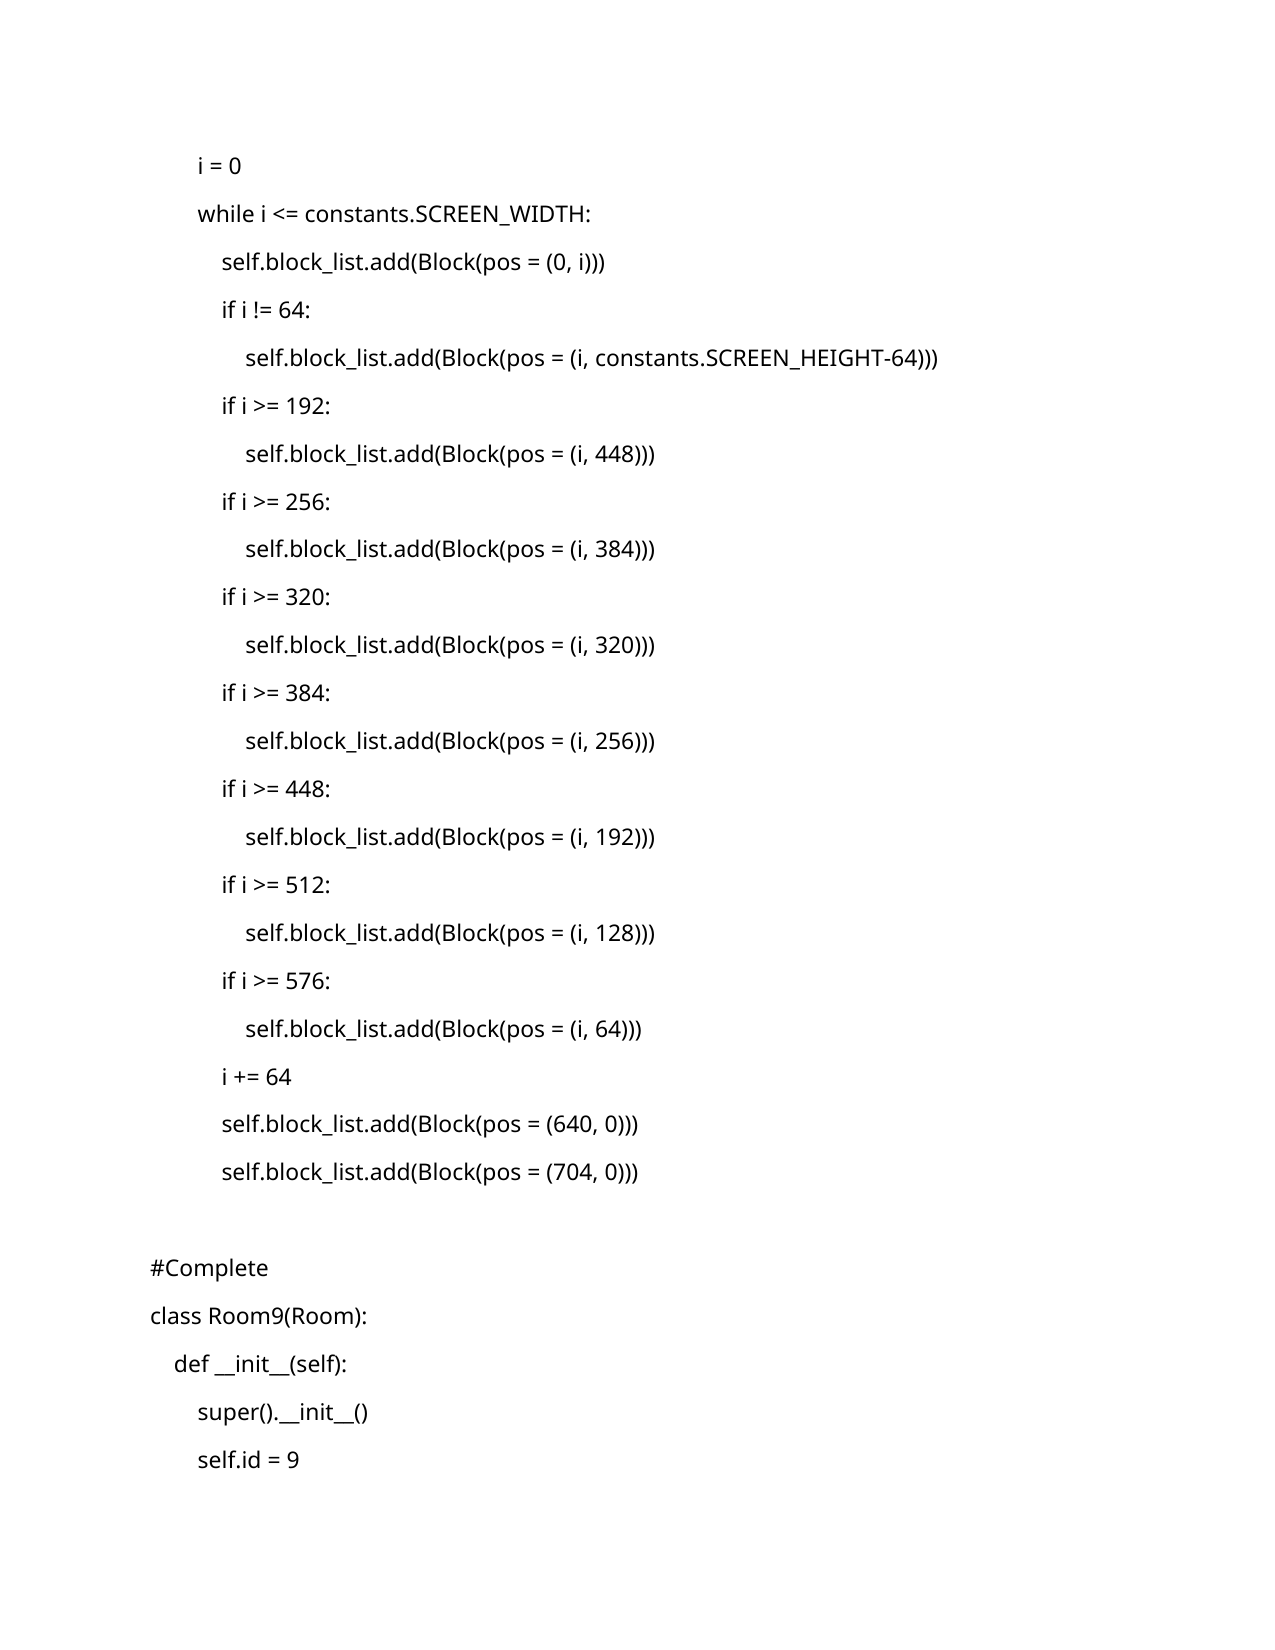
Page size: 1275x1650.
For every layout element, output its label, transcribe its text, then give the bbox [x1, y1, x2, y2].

text i = 0 [150, 150, 1125, 181]
text if i >= 256: [150, 485, 1125, 517]
text if i >= 192: [150, 389, 1125, 421]
text self.block_list.add(Block(pos = (i, 384))) [150, 533, 1125, 564]
text i += 64 [150, 1060, 1125, 1092]
text while i <= constants.SCREEN_WIDTH: [150, 198, 1125, 229]
text self.block_list.add(Block(pos = (i, 256))) [150, 725, 1125, 756]
text if i >= 320: [150, 581, 1125, 612]
text self.block_list.add(Block(pos = (704, 0))) [150, 1156, 1125, 1187]
text self.block_list.add(Block(pos = (i, constants.SCREEN_HEIGHT-64))) [150, 342, 1125, 373]
text if i >= 576: [150, 964, 1125, 996]
text if i >= 448: [150, 773, 1125, 804]
text self.block_list.add(Block(pos = (i, 320))) [150, 629, 1125, 660]
text self.block_list.add(Block(pos = (i, 128))) [150, 917, 1125, 948]
text if i != 64: [150, 294, 1125, 325]
text def __init__(self): [150, 1348, 1125, 1379]
text super().__init__() [150, 1396, 1125, 1427]
text self.block_list.add(Block(pos = (640, 0))) [150, 1108, 1125, 1139]
text #Complete [150, 1252, 1125, 1283]
text if i >= 512: [150, 869, 1125, 900]
text self.block_list.add(Block(pos = (i, 192))) [150, 821, 1125, 852]
text self.block_list.add(Block(pos = (i, 64))) [150, 1012, 1125, 1044]
text class Room9(Room): [150, 1300, 1125, 1331]
text self.block_list.add(Block(pos = (i, 448))) [150, 437, 1125, 469]
text if i >= 384: [150, 677, 1125, 708]
text self.id = 9 [150, 1444, 1125, 1475]
text self.block_list.add(Block(pos = (0, i))) [150, 246, 1125, 277]
